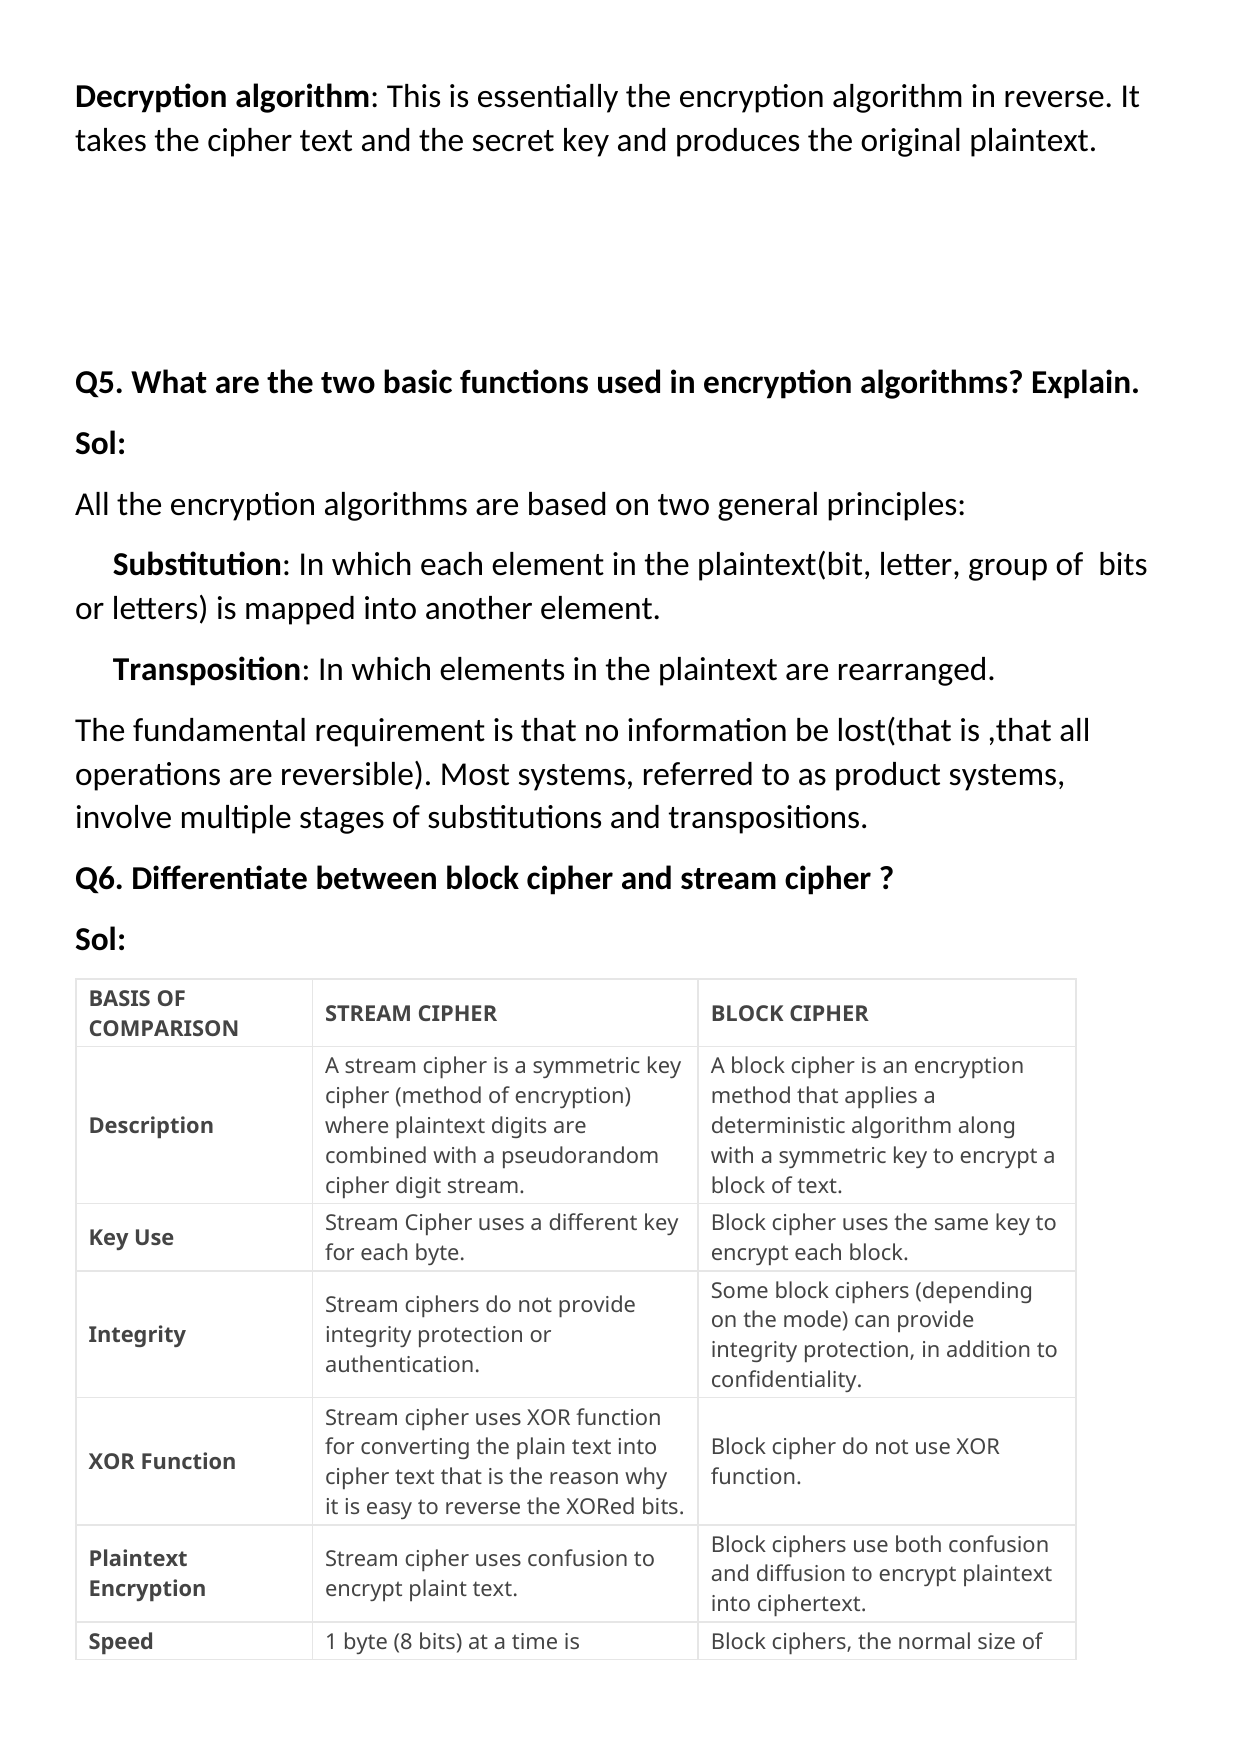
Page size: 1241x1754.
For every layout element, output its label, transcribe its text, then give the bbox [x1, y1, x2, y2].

table_cell A stream cipher is a symmetric key cipher (method of encryption) where plaintext digits are combined with a pseudorandom cipher digit stream. [313, 1047, 697, 1202]
table_cell Stream cipher uses confusion to encrypt plaint text. [313, 1526, 697, 1621]
text All the encryption algorithms are based on two general principles: [75, 483, 1165, 523]
text Sol: [75, 422, 1165, 463]
text Transposition: In which elements in the plaintext are rearranged. [75, 648, 1165, 689]
table_cell Description [77, 1047, 312, 1202]
text The fundamental requirement is that no information be lost(that is ,that all operations are reversible). Most systems, referred to as product systems, involve multiple stages of substitutions and transpositions. [75, 708, 1165, 837]
table_cell Block ciphers use both confusion and diffusion to encrypt plaintext into ciphertext. [699, 1526, 1075, 1621]
table_cell Speed [77, 1623, 312, 1659]
table_cell XOR Function [77, 1398, 312, 1524]
text Sol: [75, 918, 1165, 958]
text Q6. Differentiate between block cipher and stream cipher ? [75, 857, 1165, 898]
table_cell Block cipher do not use XOR function. [699, 1398, 1075, 1524]
table_cell Key Use [77, 1204, 312, 1270]
table_header BASIS OF COMPARISON [77, 980, 312, 1046]
text Substitution: In which each element in the plaintext(bit, letter, group of bits or letters) is mapped into another element. [75, 543, 1165, 628]
table_cell A block cipher is an encryption method that applies a deterministic algorithm along with a symmetric key to encrypt a block of text. [699, 1047, 1075, 1202]
text Decryption algorithm: This is essentially the encryption algorithm in reverse. It takes the cipher text and the secret key and produces the original plaintext. [75, 75, 1165, 160]
table_cell Integrity [77, 1272, 312, 1397]
table_header STREAM CIPHER [313, 980, 697, 1046]
table_cell Block cipher uses the same key to encrypt each block. [699, 1204, 1075, 1270]
table_header BLOCK CIPHER [699, 980, 1075, 1046]
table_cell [699, 1623, 1075, 1659]
table_cell Stream cipher uses XOR function for converting the plain text into cipher text that is the reason why it is easy to reverse the XORed bits. [313, 1398, 697, 1524]
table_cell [313, 1623, 697, 1659]
table_cell Plaintext Encryption [77, 1526, 312, 1621]
text Q5. What are the two basic functions used in encryption algorithms? Explain. [75, 361, 1165, 402]
table_cell Stream ciphers do not provide integrity protection or authentication. [313, 1272, 697, 1397]
table_cell Some block ciphers (depending on the mode) can provide integrity protection, in addition to confidentiality. [699, 1272, 1075, 1397]
table_cell Stream Cipher uses a different key for each byte. [313, 1204, 697, 1270]
